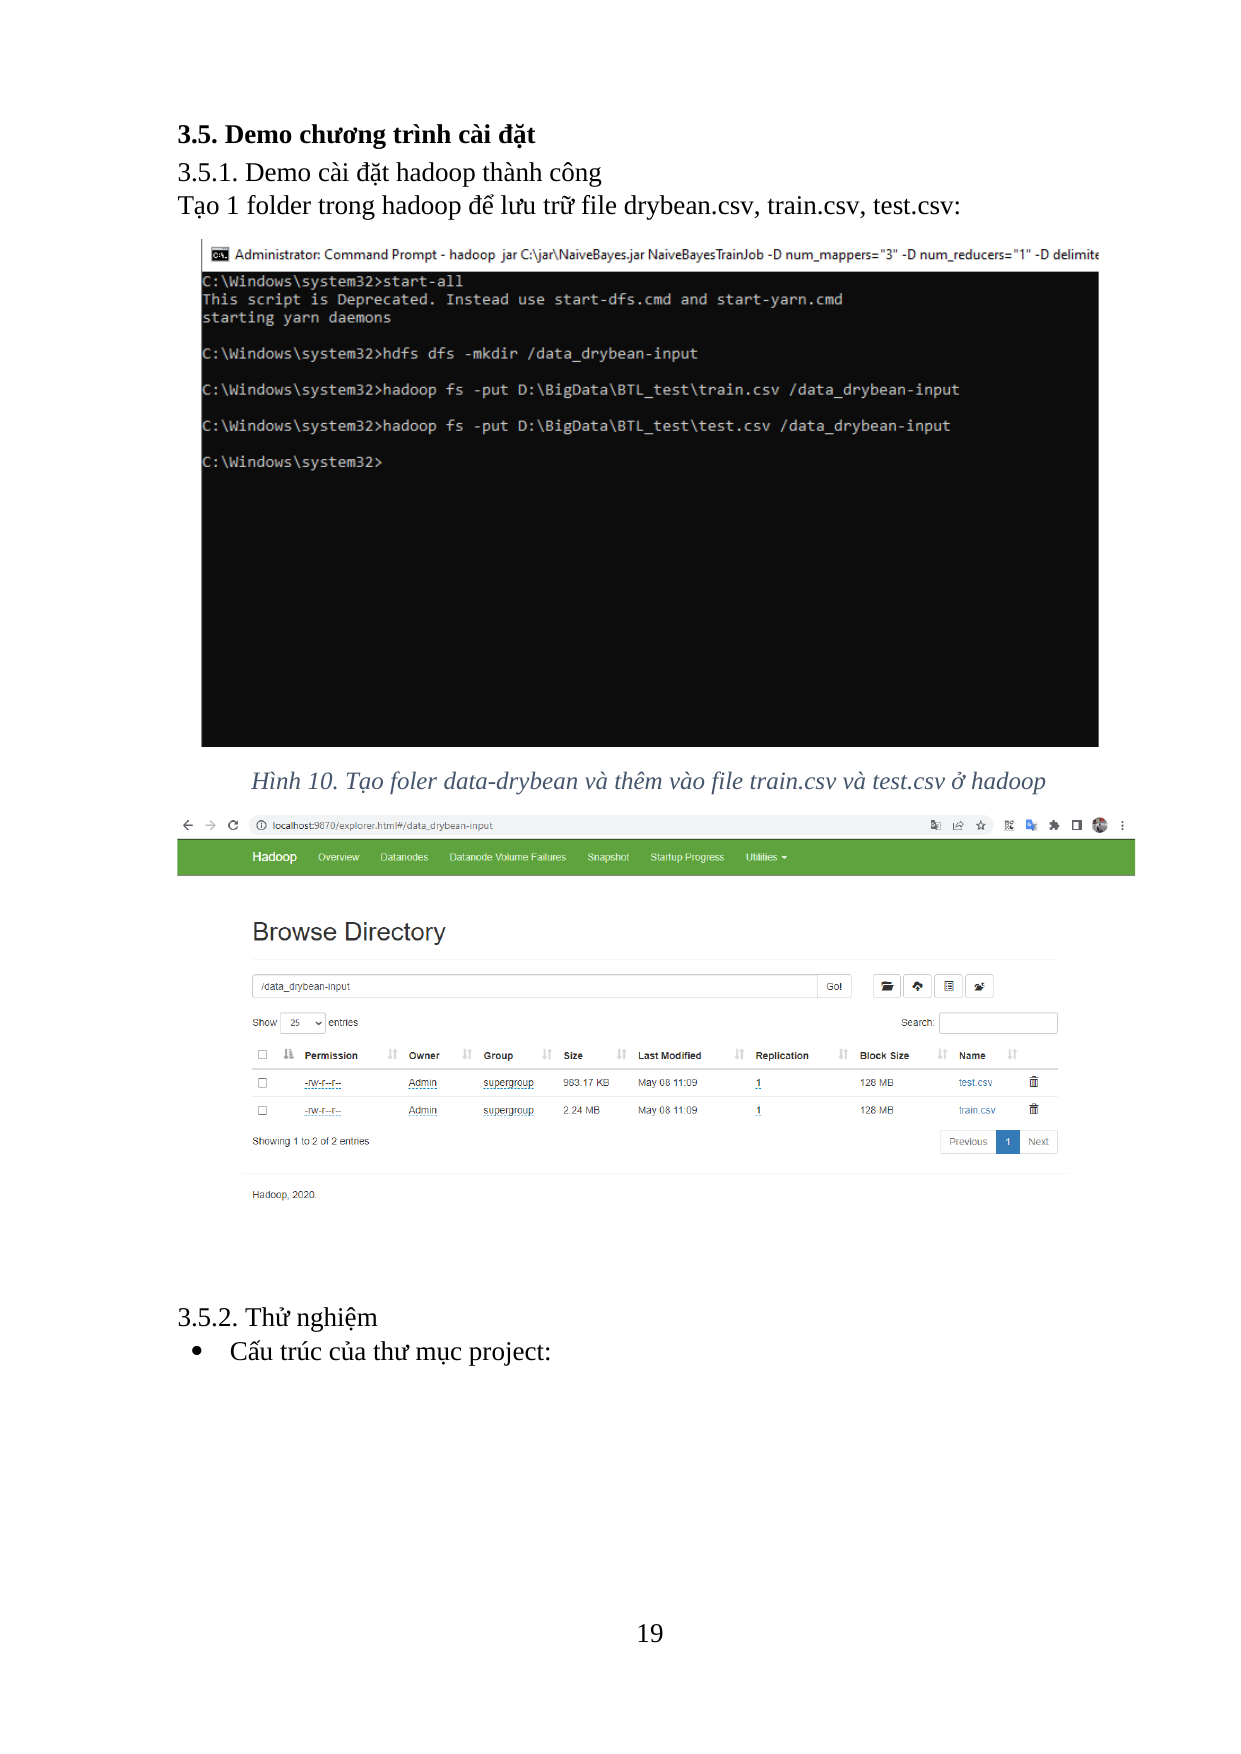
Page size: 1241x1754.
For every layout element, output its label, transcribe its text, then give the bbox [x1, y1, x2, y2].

text Tạo 1 folder trong hadoop để lưu trữ file drybean.csv, train.csv, test.csv: [177, 189, 1122, 221]
list Cấu trúc của thư mục project: [192, 1335, 1122, 1366]
picture [177, 815, 1136, 1282]
subtitle 3.5.2. Thử nghiệm [177, 1301, 1122, 1332]
subtitle 3.5. Demo chương trình cài đặt [177, 118, 1122, 149]
text Hình 10. Tạo foler data-drybean và thêm vào file train.csv và test.csv ở hadoop [177, 766, 1122, 794]
picture [200, 239, 1099, 747]
subtitle 3.5.1. Demo cài đặt hadoop thành công [177, 156, 1122, 187]
